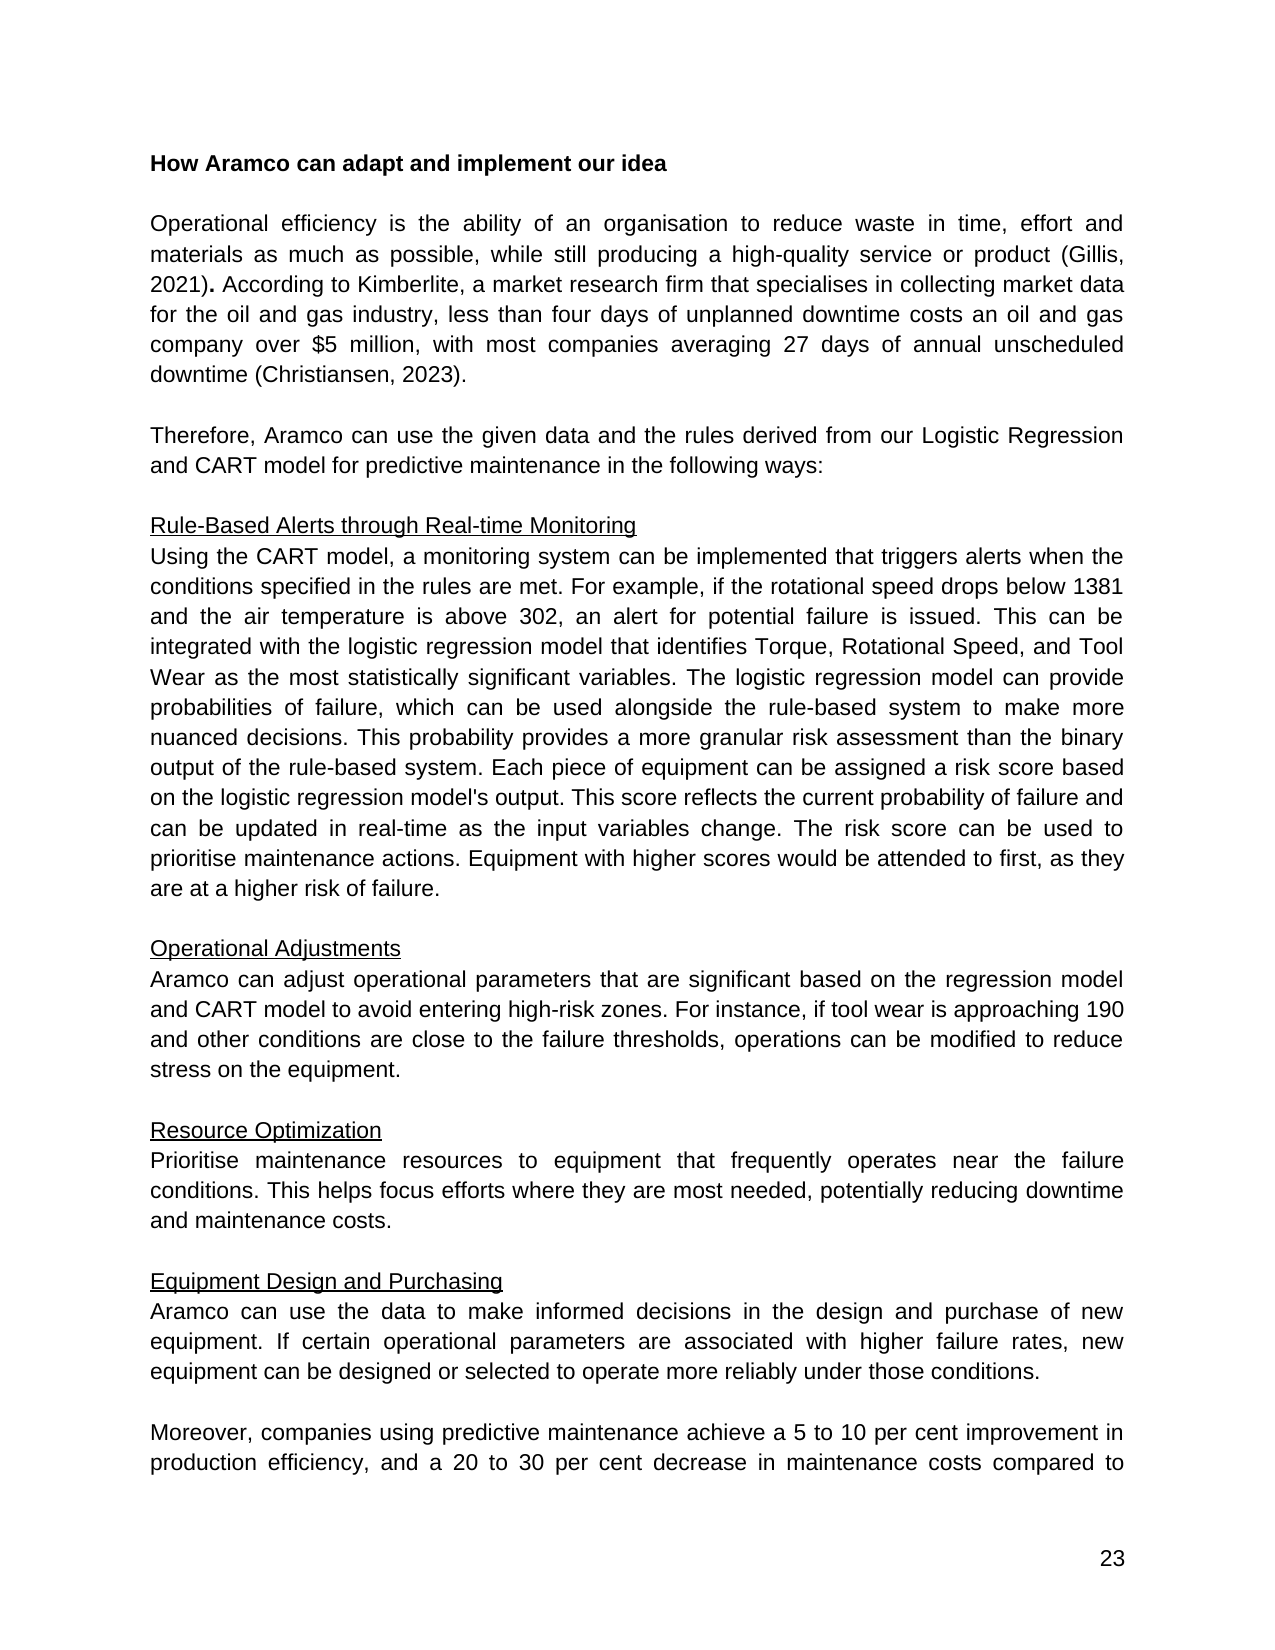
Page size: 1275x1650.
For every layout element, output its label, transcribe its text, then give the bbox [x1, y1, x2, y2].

text Operational efficiency is the ability of an organisation to reduce waste in time, effort and materials as much as possible, while still producing a high-quality service or product (Gillis, 2021). According to Kimberlite, a market research firm that specialises in collecting market data for the oil and gas industry, less than four days of unplanned downtime costs an oil and gas company over $5 million, with most companies averaging 27 days of annual unscheduled downtime (Christiansen, 2023). [150, 210, 1125, 388]
text Aramco can use the data to make informed decisions in the design and purchase of new equipment. If certain operational parameters are associated with higher failure rates, new equipment can be designed or selected to operate more reliably under those conditions. [150, 1298, 1125, 1385]
text Aramco can adjust operational parameters that are significant based on the regression model and CART model to avoid entering high-risk zones. For instance, if tool wear is approaching 190 and other conditions are close to the failure thresholds, operations can be modified to reduce stress on the equipment. [150, 966, 1125, 1083]
subtitle How Aramco can adapt and implement our idea [150, 150, 1125, 176]
text Prioritise maintenance resources to equipment that frequently operates near the failure conditions. This helps focus efforts where they are most needed, potentially reducing downtime and maintenance costs. [150, 1147, 1125, 1234]
text Operational Adjustments [150, 935, 1125, 962]
text Resource Optimization [150, 1117, 1125, 1143]
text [150, 1419, 1125, 1475]
text Equipment Design and Purchasing [150, 1268, 1125, 1294]
text Therefore, Aramco can use the given data and the rules derived from our Logistic Regression and CART model for predictive maintenance in the following ways: [150, 422, 1125, 478]
text Rule-Based Alerts through Real-time Monitoring [150, 512, 1125, 539]
text Using the CART model, a monitoring system can be implemented that triggers alerts when the conditions specified in the rules are met. For example, if the rotational speed drops below 1381 and the air temperature is above 302, an alert for potential failure is issued. This can be integrated with the logistic regression model that identifies Torque, Rotational Speed, and Tool Wear as the most statistically significant variables. The logistic regression model can provide probabilities of failure, which can be used alongside the rule-based system to make more nuanced decisions. This probability provides a more granular risk assessment than the binary output of the rule-based system. Each piece of equipment can be assigned a risk score based on the logistic regression model's output. This score reflects the current probability of failure and can be updated in real-time as the input variables change. The risk score can be used to prioritise maintenance actions. Equipment with higher scores would be attended to first, as they are at a higher risk of failure. [150, 543, 1125, 901]
